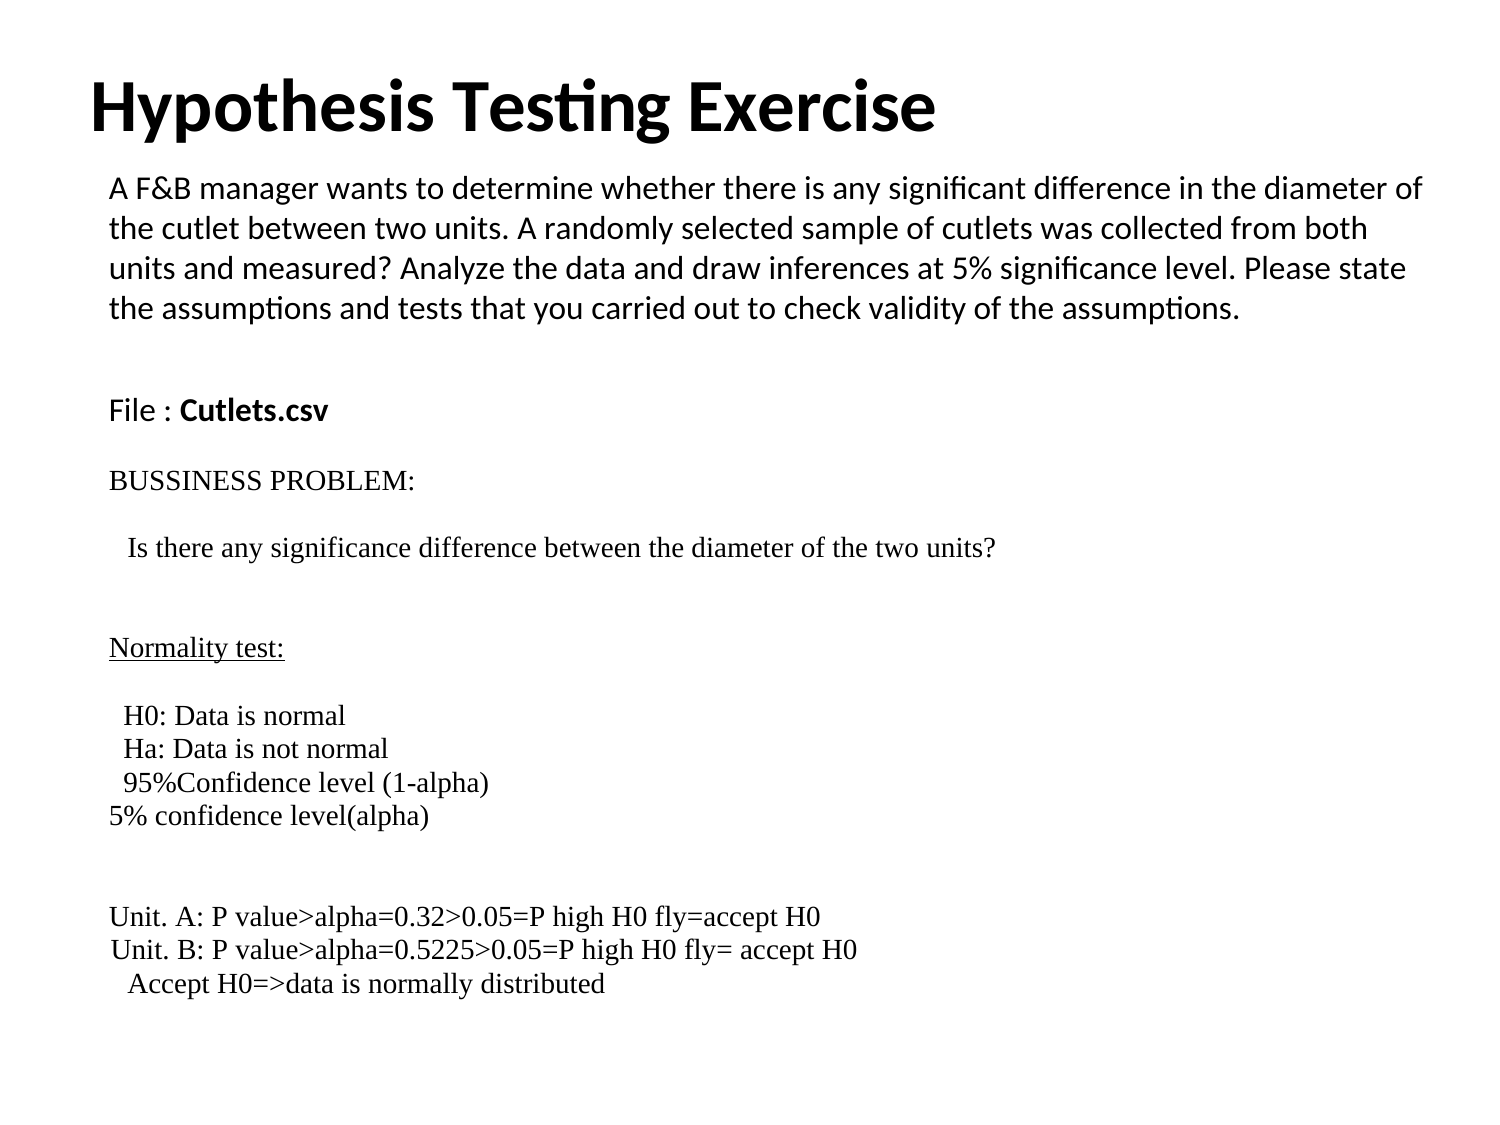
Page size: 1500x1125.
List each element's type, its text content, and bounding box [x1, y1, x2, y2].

text A F&B manager wants to determine whether there is any significant difference in the diameter of the cutlet between two units. A randomly selected sample of cutlets was collected from both units and measured? Analyze the data and draw inferences at 5% significance level. Please state the assumptions and tests that you carried out to check validity of the assumptions. [108, 168, 1435, 327]
text 95%Confidence level (1-alpha) [52, 765, 1471, 798]
text Unit. A: P value>alpha=0.32>0.05=P high H0 fly=accept H0 [52, 899, 1471, 932]
text Unit. B: P value>alpha=0.5225>0.05=P high H0 fly= accept H0 [52, 932, 1471, 966]
text File : Cutlets.csv [52, 388, 1471, 429]
text BUSSINESS PROBLEM: [52, 463, 1471, 496]
text Accept H0=>data is normally distributed [52, 966, 1471, 999]
text Is there any significance difference between the diameter of the two units? [52, 530, 1471, 563]
text H0: Data is normal [52, 698, 1471, 731]
text Normality test: [52, 631, 1471, 664]
text 5% confidence level(alpha) [52, 798, 1471, 832]
text Ha: Data is not normal [52, 731, 1471, 765]
